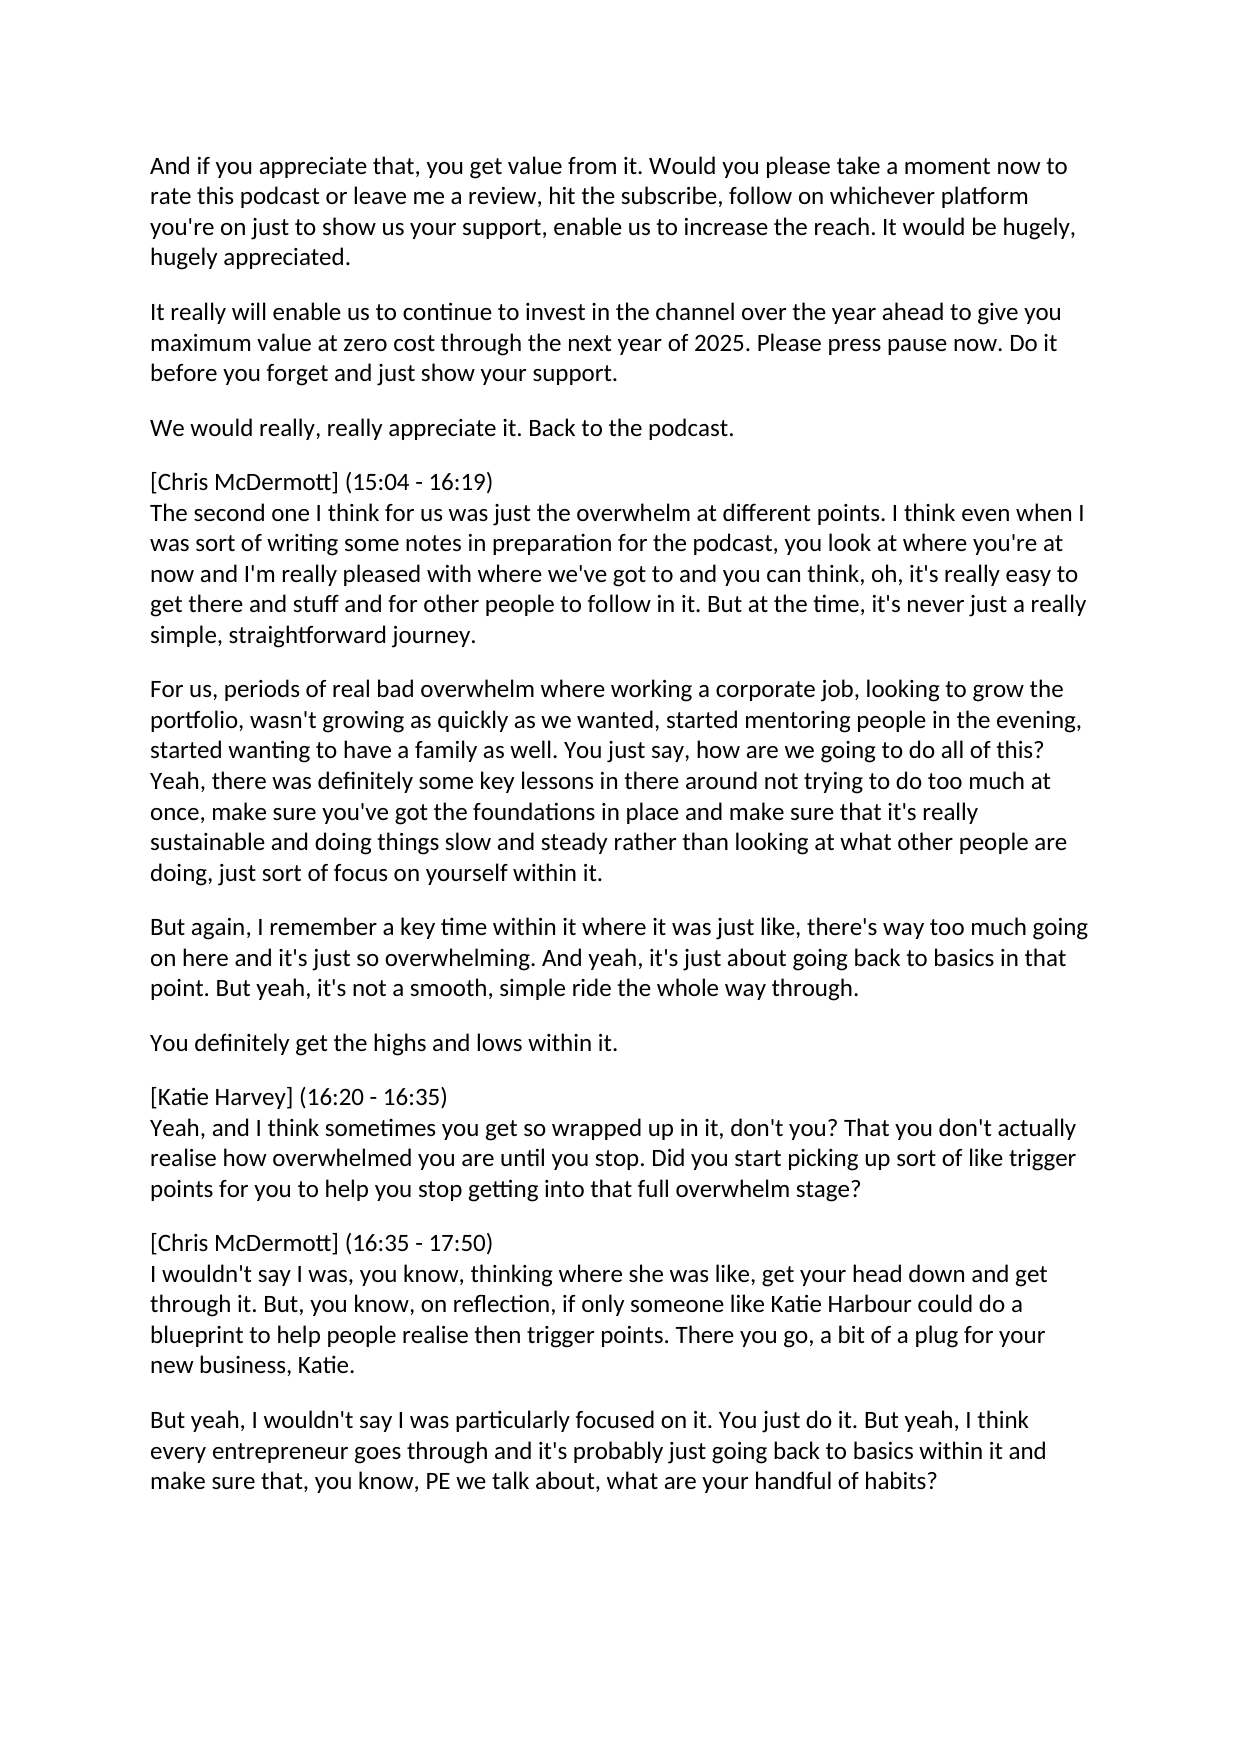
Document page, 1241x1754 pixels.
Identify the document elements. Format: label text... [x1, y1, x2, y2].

text I wouldn't say I was, you know, thinking where she was like, get your head down and get through it. But, you know, on reflection, if only someone like Katie Harbour could do a blueprint to help people realise then trigger points. There you go, a bit of a plug for your new business, Katie. [150, 1258, 1090, 1380]
text The second one I think for us was just the overwhelm at different points. I think even when I was sort of writing some notes in preparation for the podcast, you look at where you're at now and I'm really pleased with where we've got to and you can think, oh, it's really easy to get there and stuff and for other people to follow in it. But at the time, it's never just a really simple, straightforward journey. [150, 497, 1090, 649]
text We would really, really appreciate it. Back to the podcast. [150, 412, 1090, 442]
text But again, I remember a key time within it where it was just like, there's way too much going on here and it's just so overwhelming. And yeah, it's just about going back to basics in that point. But yeah, it's not a smooth, simple ride the whole way through. [150, 911, 1090, 1003]
text [Chris McDermott] (15:04 - 16:19) [150, 466, 1090, 497]
text [Katie Harvey] (16:20 - 16:35) [150, 1081, 1090, 1112]
text It really will enable us to continue to invest in the channel over the year ahead to give you maximum value at zero cost through the next year of 2025. Please press pause now. Do it before you forget and just show your support. [150, 296, 1090, 388]
text And if you appreciate that, you get value from it. Would you please take a moment now to rate this podcast or leave me a review, hit the subscribe, follow on whichever platform you're on just to show us your support, enable us to increase the reach. It would be hugely, hugely appreciated. [150, 150, 1090, 272]
text You definitely get the highs and lows within it. [150, 1027, 1090, 1057]
text For us, periods of real bad overwhelm where working a corporate job, looking to grow the portfolio, wasn't growing as quickly as we wanted, started mentoring people in the evening, started wanting to have a family as well. You just say, how are we going to do all of this? Yeah, there was definitely some key lessons in there around not trying to do too much at once, make sure you've got the foundations in place and make sure that it's really sustainable and doing things slow and steady rather than looking at what other people are doing, just sort of focus on yourself within it. [150, 673, 1090, 887]
text But yeah, I wouldn't say I was particularly focused on it. You just do it. But yeah, I think every entrepreneur goes through and it's probably just going back to basics within it and make sure that, you know, PE we talk about, what are your handful of habits? [150, 1404, 1090, 1496]
text [Chris McDermott] (16:35 - 17:50) [150, 1228, 1090, 1258]
text Yeah, and I think sometimes you get so wrapped up in it, don't you? That you don't actually realise how overwhelmed you are until you stop. Did you start picking up sort of like trigger points for you to help you stop getting into that full overwhelm stage? [150, 1112, 1090, 1203]
